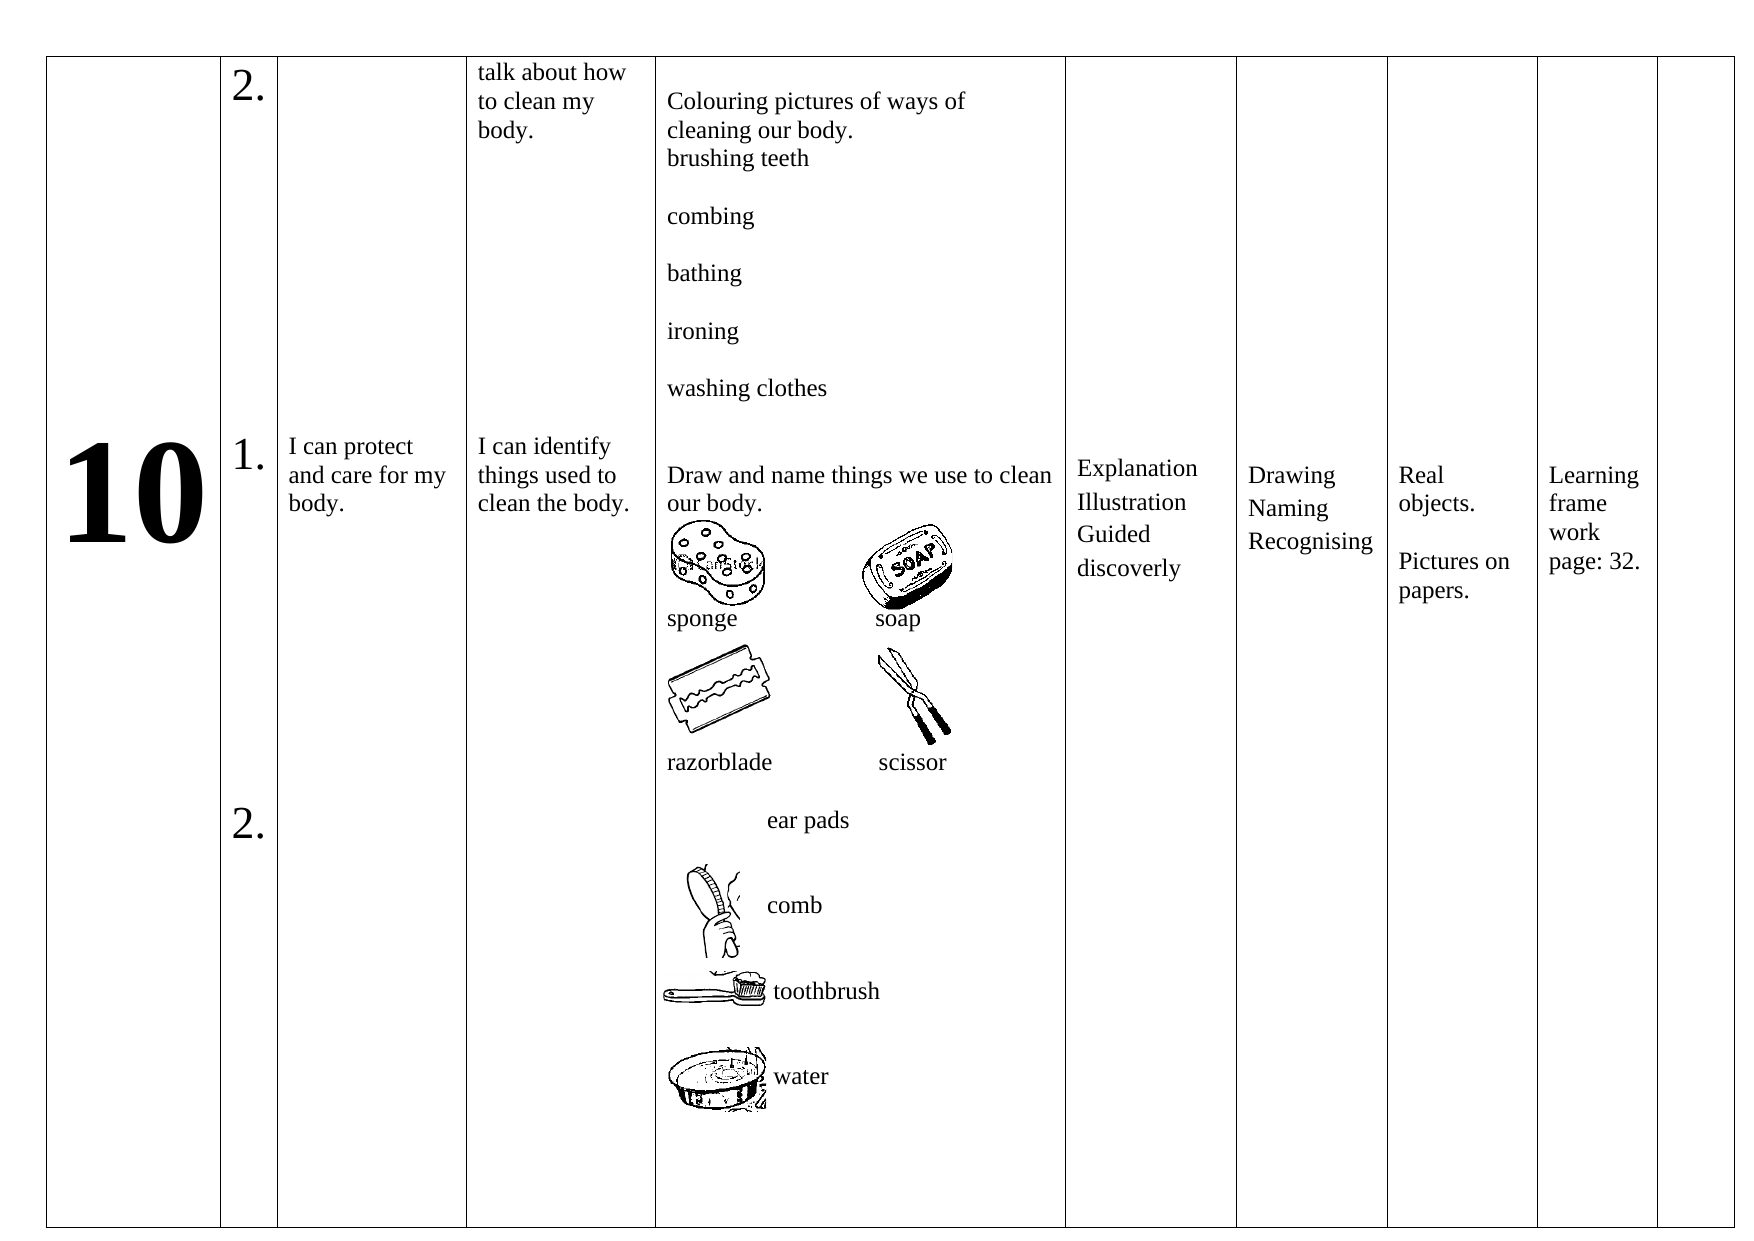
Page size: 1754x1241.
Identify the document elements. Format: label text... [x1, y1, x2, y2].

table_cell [221, 57, 277, 1227]
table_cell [467, 57, 655, 1227]
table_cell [1237, 57, 1387, 1227]
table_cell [1538, 57, 1657, 1227]
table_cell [656, 57, 1065, 1227]
table_cell [1658, 57, 1734, 1227]
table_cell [1066, 57, 1236, 1227]
table_cell 6 7 8 9 10 11 [47, 57, 220, 1227]
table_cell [278, 57, 466, 1227]
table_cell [1388, 57, 1537, 1227]
